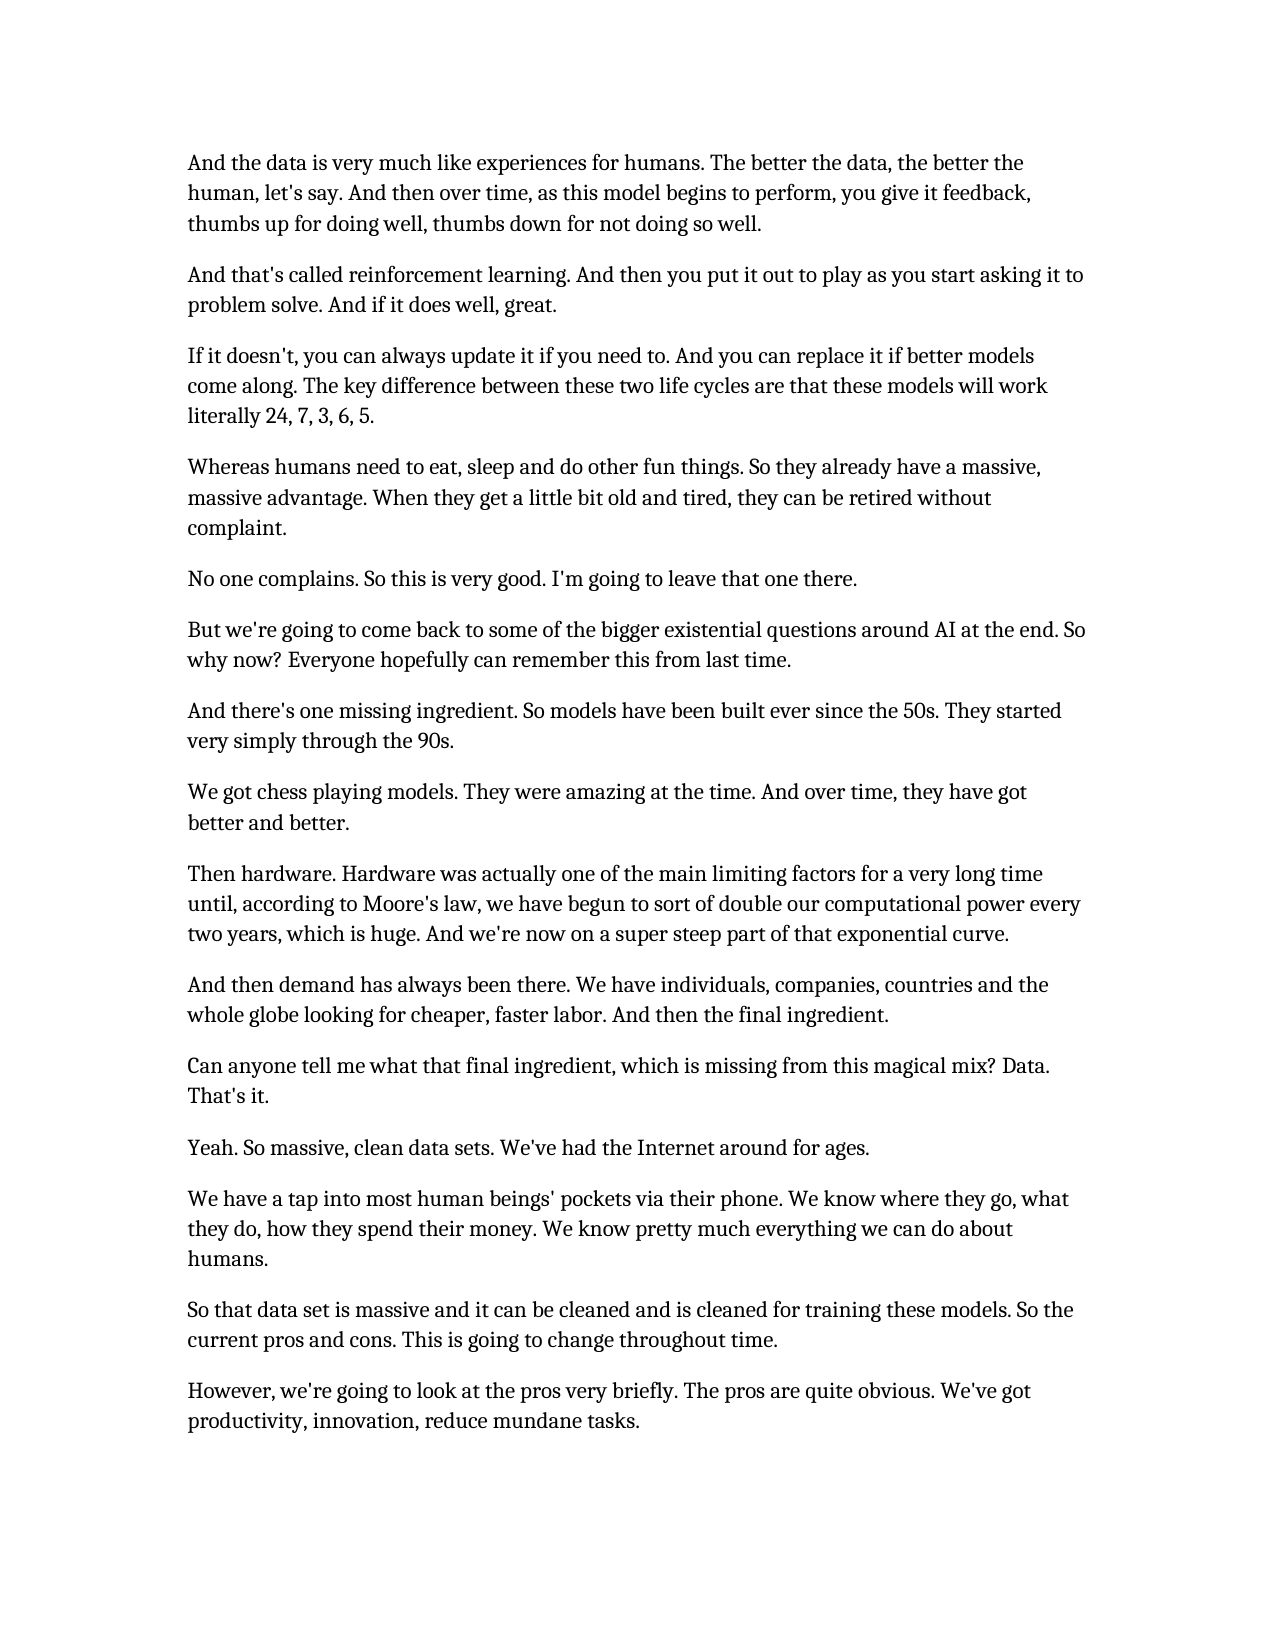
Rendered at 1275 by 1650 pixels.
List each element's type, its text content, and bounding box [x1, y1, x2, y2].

text So that data set is massive and it can be cleaned and is cleaned for training these models. So the current pros and cons. This is going to change throughout time. [187, 1297, 1087, 1353]
text We got chess playing models. They were amazing at the time. And over time, they have got better and better. [187, 779, 1087, 836]
text However, we're going to look at the pros very briefly. The pros are quite obvious. We've got productivity, innovation, reduce mundane tasks. [187, 1378, 1087, 1435]
text If it doesn't, you can always update it if you need to. And you can replace it if better models come along. The key difference between these two life cycles are that these models will work literally 24, 7, 3, 6, 5. [187, 343, 1087, 429]
text And the data is very much like experiences for humans. The better the data, the better the human, let's say. And then over time, as this model begins to perform, you give it feedback, thumbs up for doing well, thumbs down for not doing so well. [187, 150, 1087, 237]
text Can anyone tell me what that final ingredient, which is missing from this magical mix? Data. That's it. [187, 1053, 1087, 1110]
text But we're going to come back to some of the bigger existential questions around AI at the end. So why now? Everyone hopefully can remember this from last time. [187, 617, 1087, 673]
text Yeah. So massive, clean data sets. We've had the Internet around for ages. [187, 1134, 1087, 1161]
text And there's one missing ingredient. So models have been built ever since the 50s. They started very simply through the 90s. [187, 698, 1087, 754]
text No one complains. So this is very good. I'm going to leave that one there. [187, 566, 1087, 592]
text And that's called reinforcement learning. And then you put it out to play as you start asking it to problem solve. And if it does well, great. [187, 261, 1087, 318]
text And then demand has always been there. We have individuals, companies, countries and the whole globe looking for cheaper, faster labor. And then the final ingredient. [187, 972, 1087, 1028]
text We have a tap into most human beings' pockets via their phone. We know where they go, what they do, how they spend their money. We know pretty much everything we can do about humans. [187, 1185, 1087, 1272]
text Then hardware. Hardware was actually one of the main limiting factors for a very long time until, according to Moore's law, we have begun to sort of double our computational power every two years, which is huge. And we're now on a super steep part of that exponential curve. [187, 860, 1087, 947]
text Whereas humans need to eat, sleep and do other fun things. So they already have a massive, massive advantage. When they get a little bit old and tired, they can be retired without complaint. [187, 454, 1087, 541]
